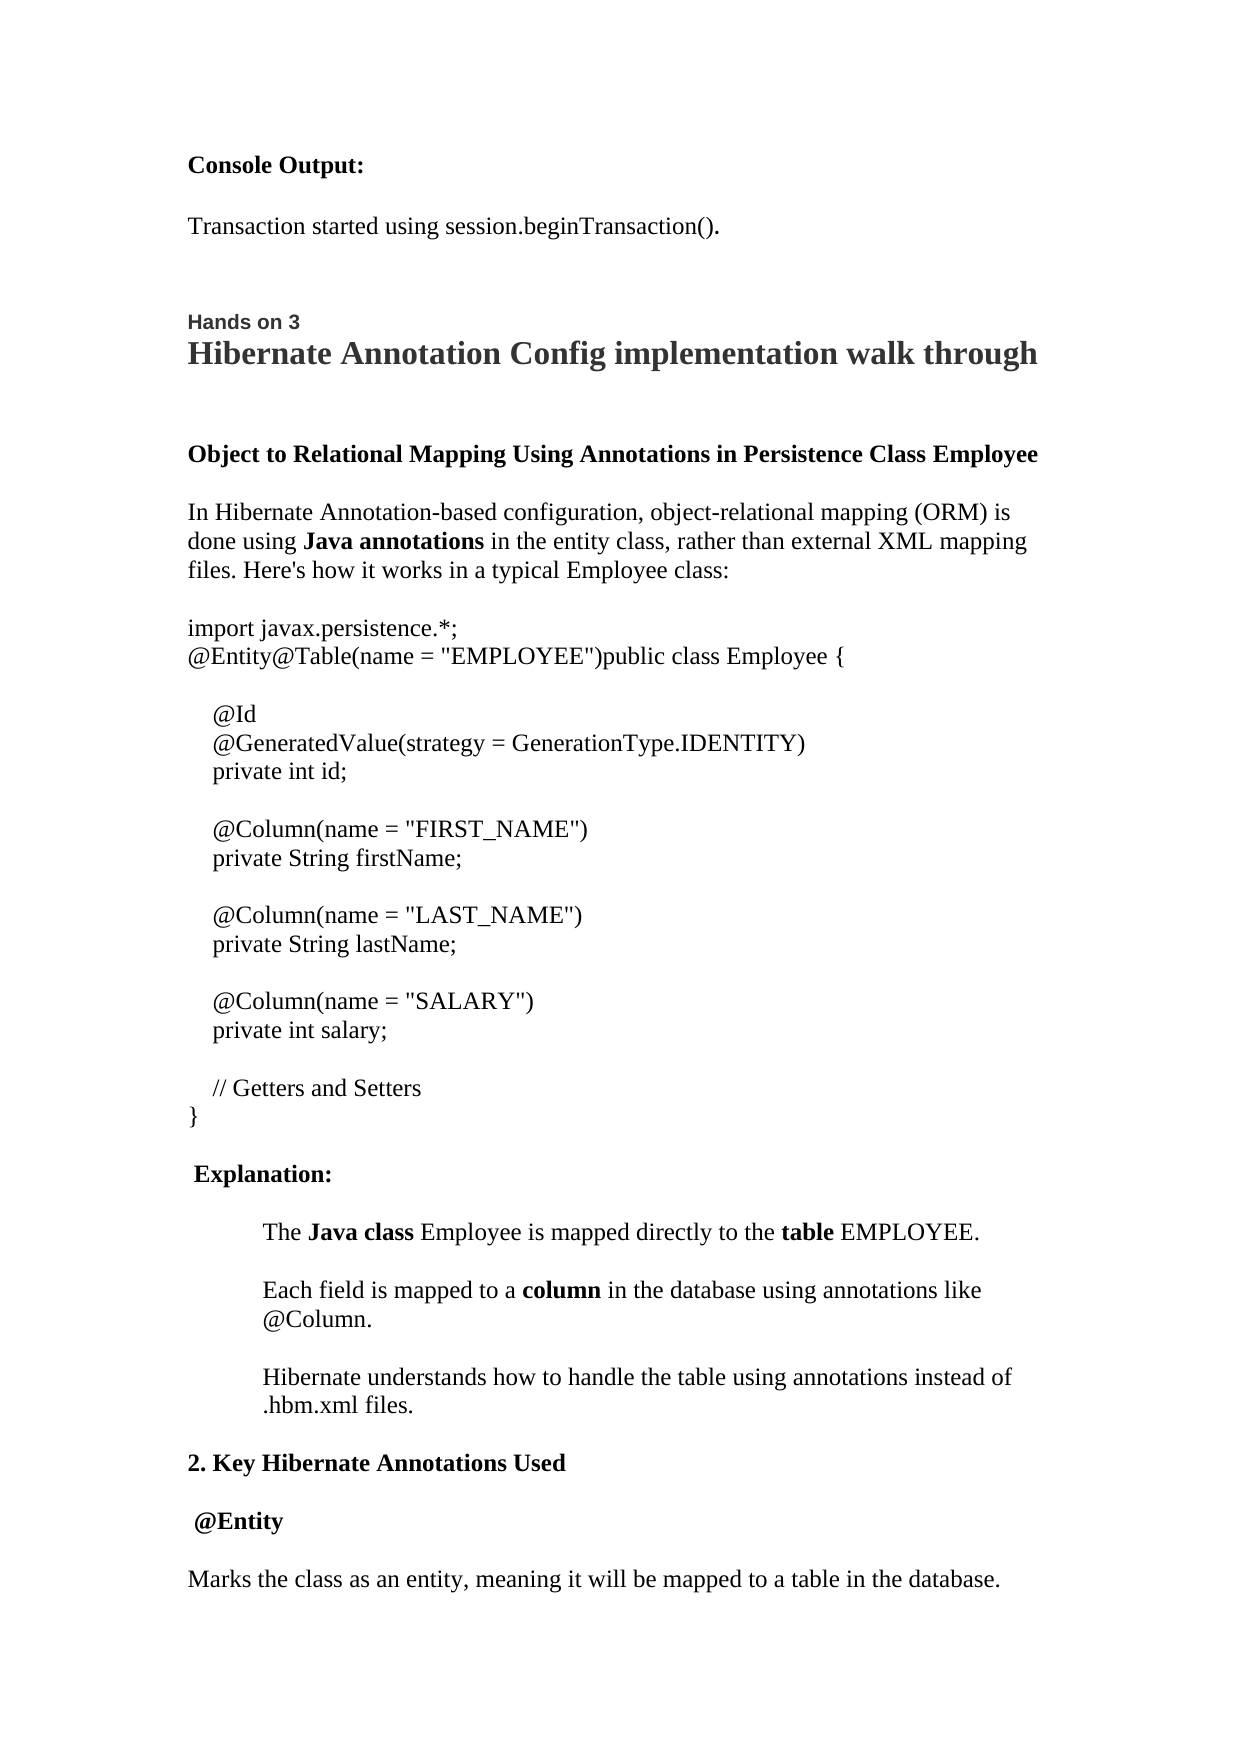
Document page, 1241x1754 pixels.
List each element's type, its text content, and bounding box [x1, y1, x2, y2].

text Hibernate understands how to handle the table using annotations instead of .hbm.xml files. [262, 1362, 1053, 1419]
subtitle Explanation: [187, 1159, 1053, 1188]
text // Getters and Setters [187, 1073, 1053, 1101]
text Hibernate Annotation Config implementation walk through [187, 333, 1053, 372]
text @GeneratedValue(strategy = GenerationType.IDENTITY) [187, 728, 1053, 756]
subtitle @Entity [187, 1506, 1053, 1535]
text @Column(name = "LAST_NAME") [187, 900, 1053, 929]
subtitle Object to Relational Mapping Using Annotations in Persistence Class Employee [187, 439, 1053, 468]
text Console Output: [187, 150, 1053, 179]
text Marks the class as an entity, meaning it will be mapped to a table in the database. [187, 1564, 1053, 1593]
text private String lastName; [187, 929, 1053, 958]
text } [187, 1101, 1053, 1130]
text import javax.persistence.*; [187, 613, 1053, 641]
text @Column(name = "SALARY") [187, 986, 1053, 1015]
text The Java class Employee is mapped directly to the table EMPLOYEE. [262, 1217, 1053, 1246]
text In Hibernate Annotation-based configuration, object-relational mapping (ORM) is done using Java annotations in the entity class, rather than external XML mapping files. Here's how it works in a typical Employee class: [187, 497, 1053, 583]
text Transaction started using session.beginTransaction(). [187, 208, 1053, 242]
text 2. Key Hibernate Annotations Used [187, 1448, 1053, 1477]
text @Entity@Table(name = "EMPLOYEE")public class Employee { [187, 641, 1053, 670]
text @Column(name = "FIRST_NAME") [187, 814, 1053, 843]
text @Id [187, 699, 1053, 728]
text Hands on 3 [187, 309, 1053, 333]
text private String firstName; [187, 843, 1053, 871]
text private int id; [187, 756, 1053, 785]
text private int salary; [187, 1015, 1053, 1044]
text Each field is mapped to a column in the database using annotations like @Column. [262, 1275, 1053, 1333]
